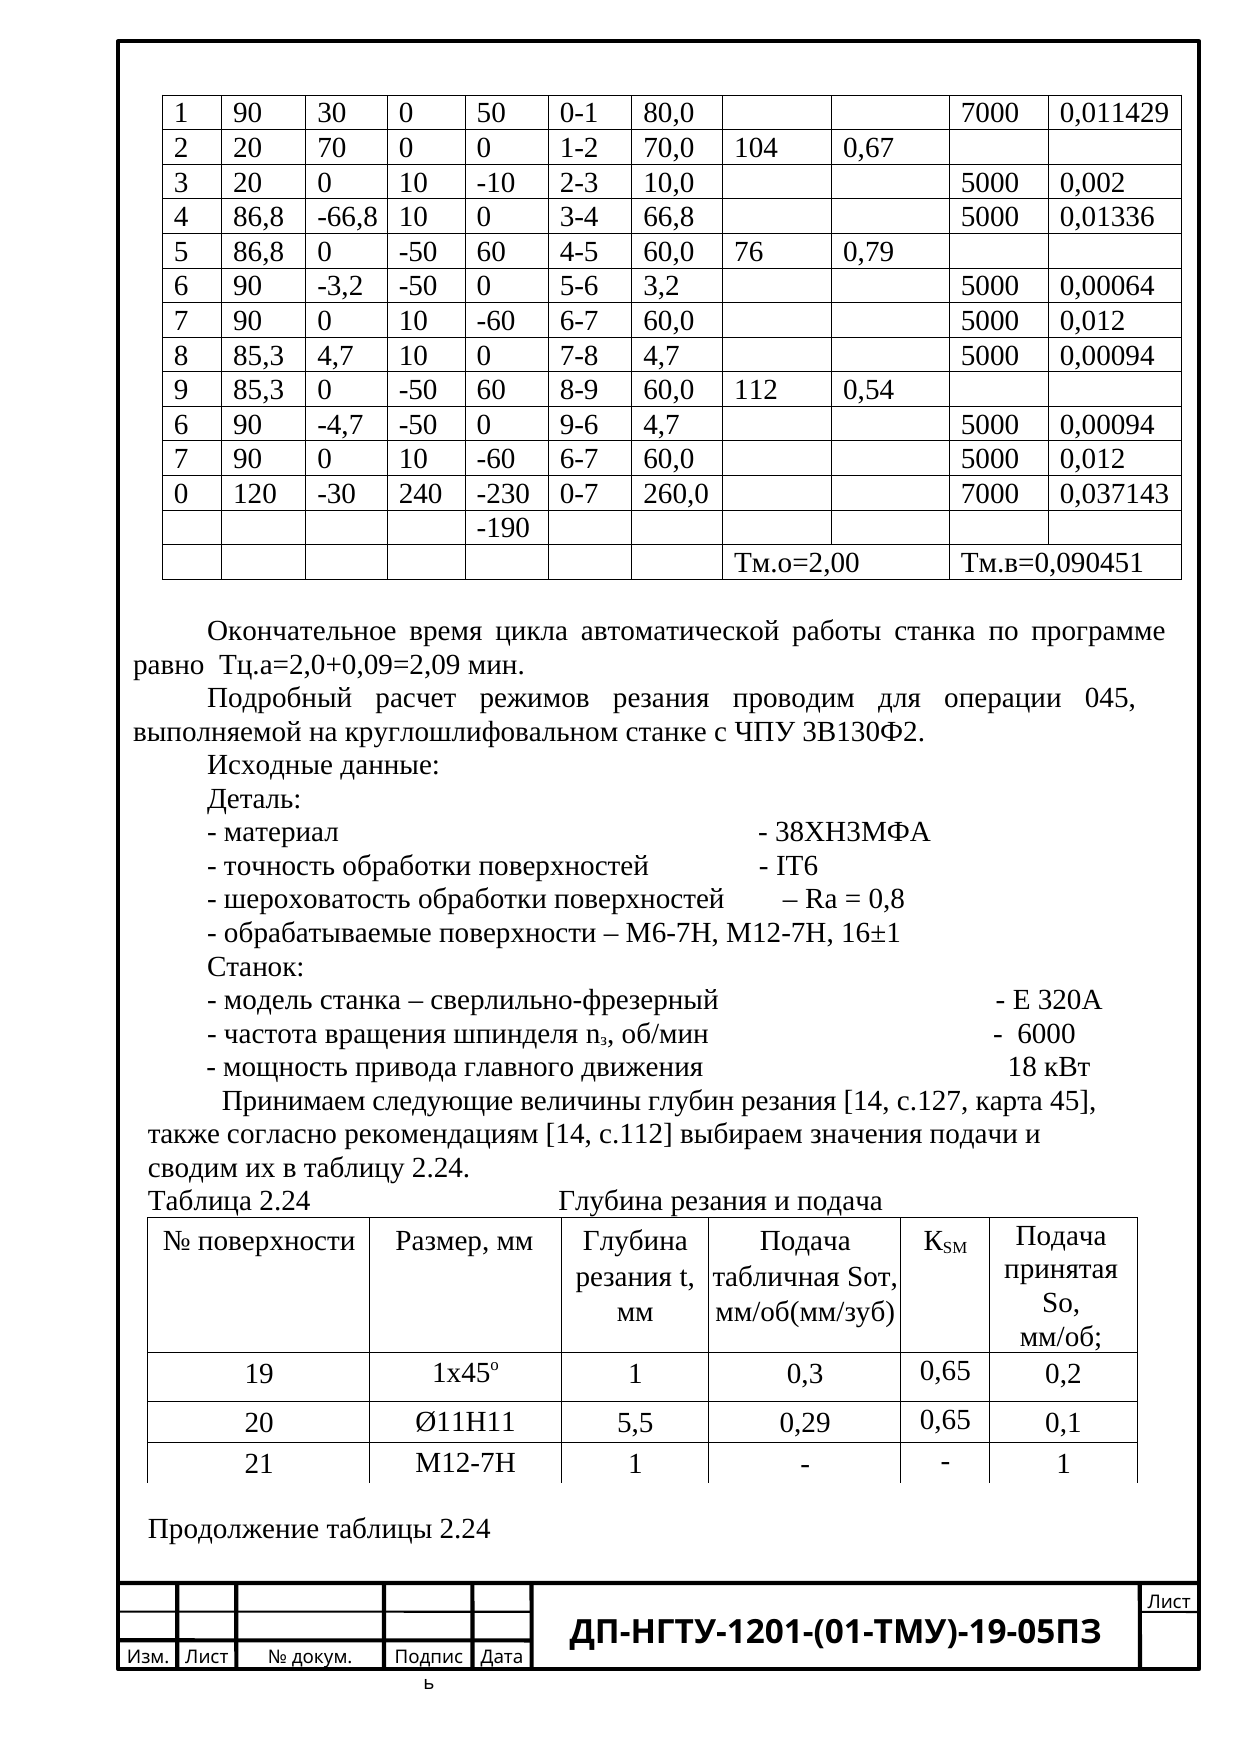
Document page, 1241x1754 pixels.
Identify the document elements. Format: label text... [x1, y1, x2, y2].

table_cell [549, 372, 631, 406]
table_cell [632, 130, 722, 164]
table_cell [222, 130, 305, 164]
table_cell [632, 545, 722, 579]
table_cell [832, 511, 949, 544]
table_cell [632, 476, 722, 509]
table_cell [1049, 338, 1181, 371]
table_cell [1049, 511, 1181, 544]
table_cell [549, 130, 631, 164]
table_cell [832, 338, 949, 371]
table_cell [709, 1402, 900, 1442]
text Подробный расчет режимов резания проводим для операции 045, выполняемой на круглошлифовальном станке с ЧПУ 3В130Ф2. [133, 680, 1137, 747]
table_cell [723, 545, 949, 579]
text Исходные данные: [133, 747, 1137, 781]
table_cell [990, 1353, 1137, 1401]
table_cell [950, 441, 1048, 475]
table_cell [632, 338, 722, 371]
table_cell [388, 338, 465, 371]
text - частота вращения шпинделя nз, об/мин - 6000 [133, 1016, 1166, 1049]
text - обрабатываемые поверхности – М6-7Н, М12-7Н, 16±1 [133, 915, 1137, 949]
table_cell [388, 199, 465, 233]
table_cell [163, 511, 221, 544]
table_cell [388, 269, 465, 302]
text - шероховатость обработки поверхностей – Rа = 0,8 [133, 882, 1166, 915]
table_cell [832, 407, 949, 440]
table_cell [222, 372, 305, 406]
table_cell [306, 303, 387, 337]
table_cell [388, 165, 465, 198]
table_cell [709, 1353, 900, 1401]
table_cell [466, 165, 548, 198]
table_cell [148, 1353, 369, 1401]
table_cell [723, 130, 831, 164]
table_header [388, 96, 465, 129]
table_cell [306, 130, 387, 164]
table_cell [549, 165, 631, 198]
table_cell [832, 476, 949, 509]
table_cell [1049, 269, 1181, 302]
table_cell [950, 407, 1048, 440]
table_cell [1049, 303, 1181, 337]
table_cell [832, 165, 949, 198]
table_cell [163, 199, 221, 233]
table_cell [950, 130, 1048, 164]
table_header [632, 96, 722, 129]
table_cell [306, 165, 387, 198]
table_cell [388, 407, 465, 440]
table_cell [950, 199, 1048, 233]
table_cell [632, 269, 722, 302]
text Продолжение таблицы 2.24 [148, 1511, 1166, 1545]
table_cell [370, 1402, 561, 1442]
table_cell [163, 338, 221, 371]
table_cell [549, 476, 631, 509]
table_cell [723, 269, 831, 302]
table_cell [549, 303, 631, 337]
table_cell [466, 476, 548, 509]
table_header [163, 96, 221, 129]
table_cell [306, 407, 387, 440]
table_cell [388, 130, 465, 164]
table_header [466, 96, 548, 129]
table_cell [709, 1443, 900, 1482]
text Принимаем следующие величины глубин резания [14, с.127, карта 45], также согласно рекомендациям [14, с.112] выбираем значения подачи и сводим их в таблицу 2.24. [148, 1083, 1137, 1183]
text Станок: [133, 949, 1166, 982]
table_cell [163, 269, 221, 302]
text - точность обработки поверхностей - IT6 [133, 848, 1166, 882]
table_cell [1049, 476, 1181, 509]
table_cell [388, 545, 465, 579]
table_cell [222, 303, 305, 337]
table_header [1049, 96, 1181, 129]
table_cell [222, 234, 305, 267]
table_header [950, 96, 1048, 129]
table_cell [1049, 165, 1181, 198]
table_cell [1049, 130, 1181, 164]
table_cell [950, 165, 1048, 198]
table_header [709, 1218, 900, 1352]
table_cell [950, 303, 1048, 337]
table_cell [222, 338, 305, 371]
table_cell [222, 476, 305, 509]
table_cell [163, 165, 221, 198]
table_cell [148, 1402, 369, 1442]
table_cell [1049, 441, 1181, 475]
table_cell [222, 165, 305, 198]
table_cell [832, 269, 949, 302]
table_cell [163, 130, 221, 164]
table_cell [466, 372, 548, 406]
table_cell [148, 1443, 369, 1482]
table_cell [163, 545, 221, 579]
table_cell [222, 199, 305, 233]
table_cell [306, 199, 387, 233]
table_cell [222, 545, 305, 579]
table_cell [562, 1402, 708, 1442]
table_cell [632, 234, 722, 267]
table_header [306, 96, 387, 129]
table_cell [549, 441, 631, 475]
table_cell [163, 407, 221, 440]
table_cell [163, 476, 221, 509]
text Окончательное время цикла автоматической работы станка по программе равно Тц.а=2,0+0,09=2,09 мин. [133, 613, 1166, 680]
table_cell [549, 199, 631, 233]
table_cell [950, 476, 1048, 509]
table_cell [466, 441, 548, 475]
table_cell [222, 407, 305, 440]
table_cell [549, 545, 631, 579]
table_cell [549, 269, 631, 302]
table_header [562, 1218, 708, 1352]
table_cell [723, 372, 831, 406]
text - модель станка – сверлильно-фрезерный - Е 320А [133, 982, 1166, 1016]
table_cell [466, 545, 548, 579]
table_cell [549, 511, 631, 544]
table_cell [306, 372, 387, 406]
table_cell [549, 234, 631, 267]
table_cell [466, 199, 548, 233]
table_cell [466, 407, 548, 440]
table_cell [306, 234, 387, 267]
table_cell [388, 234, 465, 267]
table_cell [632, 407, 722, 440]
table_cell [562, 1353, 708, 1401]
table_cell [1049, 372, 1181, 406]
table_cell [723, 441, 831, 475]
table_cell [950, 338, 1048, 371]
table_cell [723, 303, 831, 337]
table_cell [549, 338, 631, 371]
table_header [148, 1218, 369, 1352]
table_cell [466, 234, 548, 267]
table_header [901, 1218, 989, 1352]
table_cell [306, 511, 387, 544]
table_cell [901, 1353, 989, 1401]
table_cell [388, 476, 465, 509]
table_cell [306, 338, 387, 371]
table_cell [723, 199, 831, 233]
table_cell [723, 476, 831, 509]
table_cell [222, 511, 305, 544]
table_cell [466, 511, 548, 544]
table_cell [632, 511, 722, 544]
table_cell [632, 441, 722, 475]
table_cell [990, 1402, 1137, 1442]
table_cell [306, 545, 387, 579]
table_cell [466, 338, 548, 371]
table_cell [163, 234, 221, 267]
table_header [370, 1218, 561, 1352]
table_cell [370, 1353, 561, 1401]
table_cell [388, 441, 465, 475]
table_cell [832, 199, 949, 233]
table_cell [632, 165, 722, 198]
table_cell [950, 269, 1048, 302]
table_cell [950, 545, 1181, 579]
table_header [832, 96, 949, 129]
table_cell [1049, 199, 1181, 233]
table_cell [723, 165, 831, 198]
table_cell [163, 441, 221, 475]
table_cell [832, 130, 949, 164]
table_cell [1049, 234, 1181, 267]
text - мощность привода главного движения 18 кВт [148, 1049, 1166, 1083]
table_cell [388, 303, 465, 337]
text Деталь: [133, 781, 1166, 814]
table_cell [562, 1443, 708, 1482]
text - материал - 38ХН3МФА [133, 814, 1166, 848]
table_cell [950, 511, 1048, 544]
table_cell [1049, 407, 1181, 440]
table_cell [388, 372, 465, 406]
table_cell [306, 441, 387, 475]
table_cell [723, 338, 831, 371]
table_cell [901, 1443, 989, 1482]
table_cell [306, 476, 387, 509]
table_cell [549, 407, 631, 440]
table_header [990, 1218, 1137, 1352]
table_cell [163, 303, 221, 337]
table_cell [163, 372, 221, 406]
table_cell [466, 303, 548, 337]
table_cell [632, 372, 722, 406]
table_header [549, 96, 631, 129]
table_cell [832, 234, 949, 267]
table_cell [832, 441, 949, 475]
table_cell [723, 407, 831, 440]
text Таблица 2.24 Глубина резания и подача [148, 1183, 1121, 1217]
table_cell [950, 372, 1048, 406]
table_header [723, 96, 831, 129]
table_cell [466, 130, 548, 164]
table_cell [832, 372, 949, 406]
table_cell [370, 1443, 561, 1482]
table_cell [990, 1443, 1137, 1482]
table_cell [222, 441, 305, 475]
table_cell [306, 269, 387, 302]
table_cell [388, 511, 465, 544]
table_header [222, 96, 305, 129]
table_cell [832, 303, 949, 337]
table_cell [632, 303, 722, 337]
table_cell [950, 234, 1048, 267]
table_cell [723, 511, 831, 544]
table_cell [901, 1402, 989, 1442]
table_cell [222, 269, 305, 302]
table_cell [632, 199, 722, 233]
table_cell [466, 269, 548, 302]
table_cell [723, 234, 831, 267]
